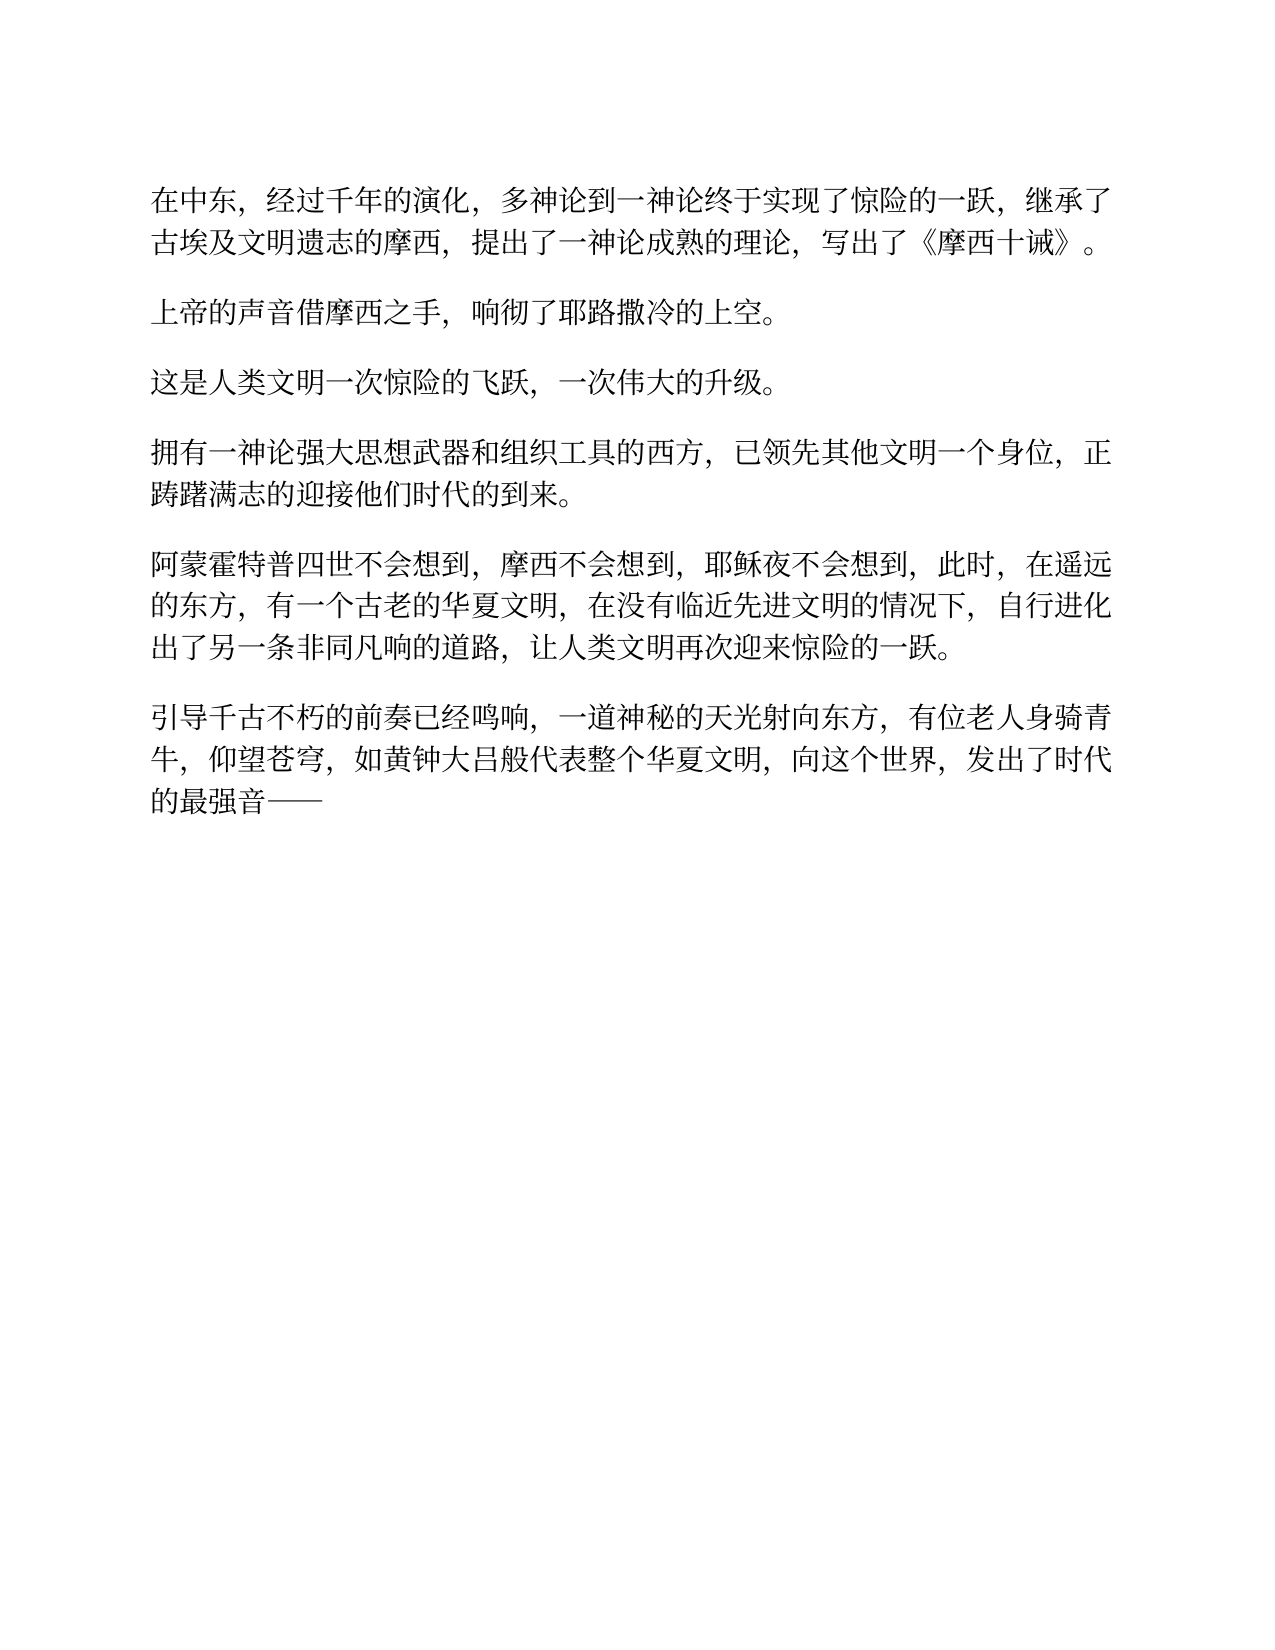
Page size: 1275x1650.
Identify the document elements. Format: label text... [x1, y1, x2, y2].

text 在中东，经过千年的演化，多神论到一神论终于实现了惊险的一跃，继承了古埃及文明遗志的摩西，提出了一神论成熟的理论，写出了《摩西十诫》。 [150, 178, 1125, 262]
text 上帝的声音借摩西之手，响彻了耶路撒冷的上空。 [150, 290, 1125, 332]
text 拥有一神论强大思想武器和组织工具的西方，已领先其他文明一个身位，正踌躇满志的迎接他们时代的到来。 [150, 429, 1125, 513]
text 引导千古不朽的前奏已经鸣响，一道神秘的天光射向东方，有位老人身骑青牛，仰望苍穹，如黄钟大吕般代表整个华夏文明，向这个世界，发出了时代的最强音—— [150, 695, 1125, 821]
text 这是人类文明一次惊险的飞跃，一次伟大的升级。 [150, 360, 1125, 402]
text 阿蒙霍特普四世不会想到，摩西不会想到，耶稣夜不会想到，此时，在遥远的东方，有一个古老的华夏文明，在没有临近先进文明的情况下，自行进化出了另一条非同凡响的道路，让人类文明再次迎来惊险的一跃。 [150, 541, 1125, 667]
